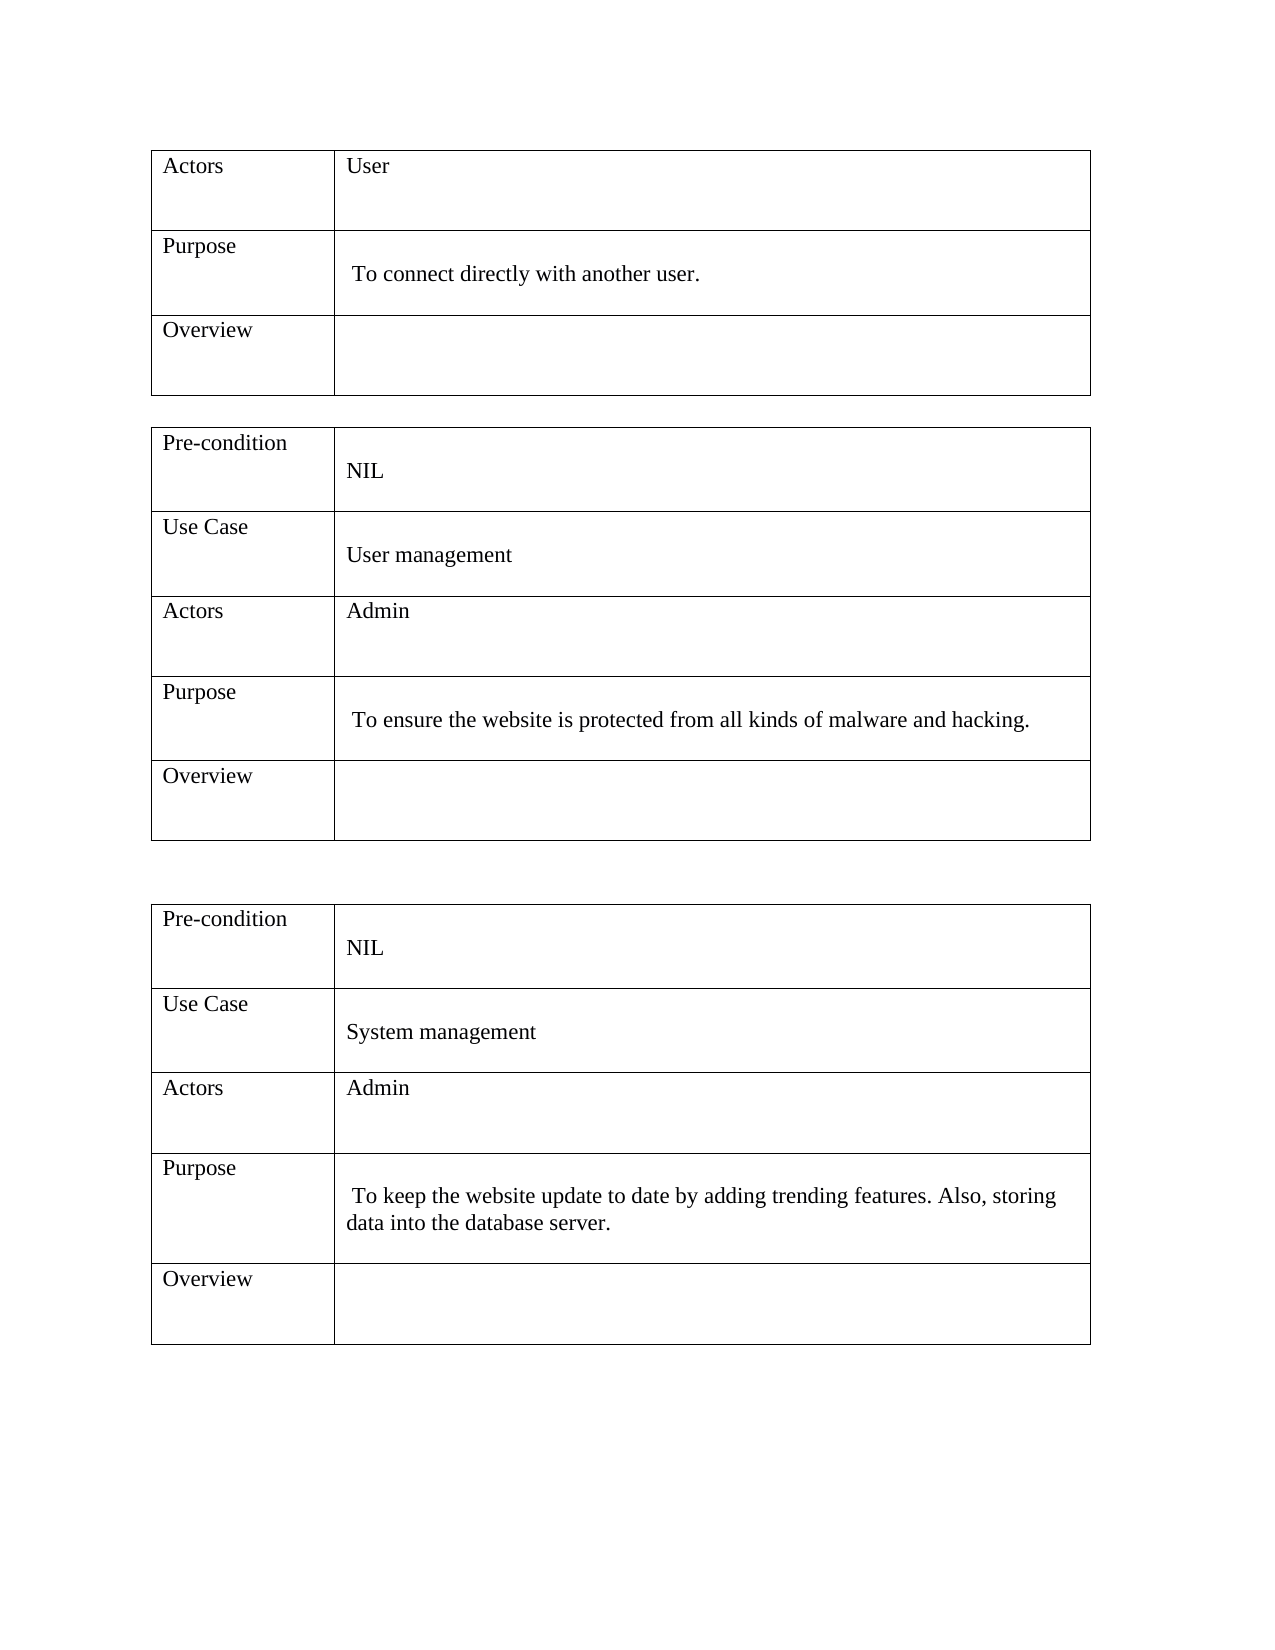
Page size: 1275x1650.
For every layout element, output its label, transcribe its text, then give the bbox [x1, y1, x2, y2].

table_cell User [335, 151, 1090, 230]
table_cell To connect directly with another user. [335, 231, 1090, 314]
table_cell Actors [152, 151, 334, 230]
table_cell Actors [152, 1073, 334, 1152]
table_cell To ensure the website is protected from all kinds of malware and hacking. [335, 677, 1090, 760]
table_cell Purpose [152, 231, 334, 314]
table_cell Overview [152, 761, 334, 840]
table_cell Admin [335, 597, 1090, 676]
table_header Pre-condition [152, 905, 334, 988]
table_cell [335, 1264, 1090, 1343]
table_cell Overview [152, 1264, 334, 1343]
table_cell Use Case [152, 989, 334, 1072]
table_cell Use Case [152, 512, 334, 596]
table_cell System management [335, 989, 1090, 1072]
table_cell [335, 316, 1090, 395]
table_cell Actors [152, 597, 334, 676]
table_header NIL [335, 905, 1090, 988]
table_cell [335, 761, 1090, 840]
table_cell Admin [335, 1073, 1090, 1152]
table_cell Purpose [152, 677, 334, 760]
table_cell To keep the website update to date by adding trending features. Also, storing data into the database server. [335, 1154, 1090, 1263]
table_cell Overview [152, 316, 334, 395]
table_cell Purpose [152, 1154, 334, 1263]
table_header NIL [335, 428, 1090, 511]
table_cell User management [335, 512, 1090, 596]
table_header Pre-condition [152, 428, 334, 511]
